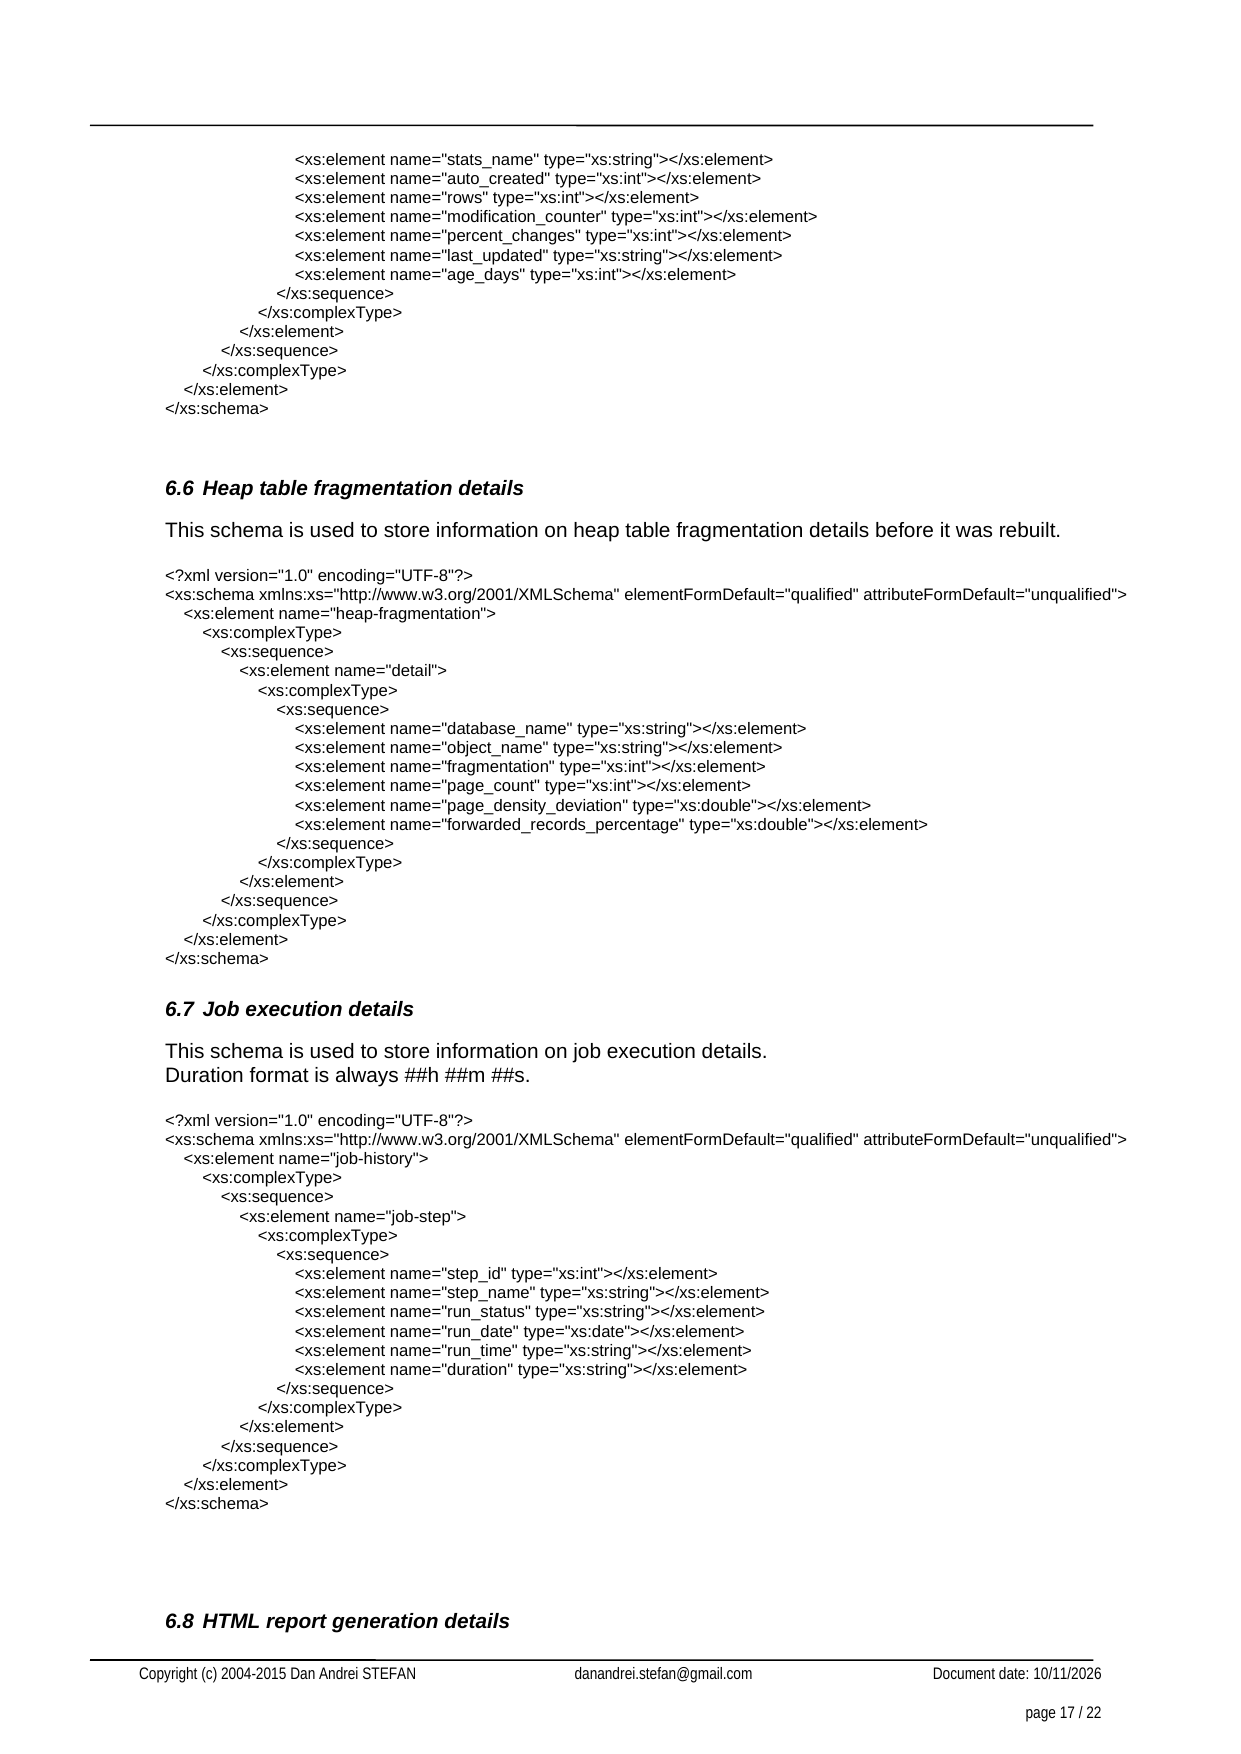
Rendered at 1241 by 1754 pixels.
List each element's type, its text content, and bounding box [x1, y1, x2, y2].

text </xs:sequence> [165, 891, 1150, 910]
text <xs:element name="run_time" type="xs:string"></xs:element> [165, 1341, 1150, 1360]
text </xs:sequence> [165, 834, 1150, 853]
text <xs:element name="rows" type="xs:int"></xs:element> [165, 188, 1150, 207]
text </xs:schema> [165, 949, 1150, 968]
text <?xml version="1.0" encoding="UTF-8"?> [165, 565, 1150, 584]
text </xs:complexType> [165, 303, 1150, 322]
text <xs:sequence> [165, 642, 1150, 661]
text <xs:element name="fragmentation" type="xs:int"></xs:element> [165, 757, 1150, 776]
text </xs:sequence> [165, 284, 1150, 303]
text </xs:sequence> [165, 1379, 1150, 1398]
text <xs:element name="age_days" type="xs:int"></xs:element> [165, 264, 1150, 284]
text <xs:element name="stats_name" type="xs:string"></xs:element> [165, 149, 1150, 169]
text <xs:element name="object_name" type="xs:string"></xs:element> [165, 738, 1150, 757]
text <xs:element name="percent_changes" type="xs:int"></xs:element> [165, 226, 1150, 245]
text <xs:element name="step_name" type="xs:string"></xs:element> [165, 1283, 1150, 1302]
text <xs:element name="job-history"> [165, 1149, 1150, 1168]
text <xs:element name="page_count" type="xs:int"></xs:element> [165, 776, 1150, 795]
text This schema is used to store information on job execution details. [165, 1039, 1150, 1063]
text </xs:element> [165, 322, 1150, 341]
text <?xml version="1.0" encoding="UTF-8"?> [165, 1111, 1150, 1130]
text </xs:complexType> [165, 1456, 1150, 1475]
text </xs:element> [165, 1417, 1150, 1436]
text <xs:element name="forwarded_records_percentage" type="xs:double"></xs:element> [165, 814, 1150, 834]
text Duration format is always ##h ##m ##s. [165, 1063, 1150, 1087]
text </xs:element> [165, 1475, 1150, 1494]
text <xs:schema xmlns:xs="http://www.w3.org/2001/XMLSchema" elementFormDefault="qualified" attributeFormDefault="unqualified"> [165, 584, 1150, 604]
text </xs:complexType> [165, 910, 1150, 929]
text <xs:sequence> [165, 1245, 1150, 1264]
text </xs:element> [165, 929, 1150, 949]
text <xs:element name="page_density_deviation" type="xs:double"></xs:element> [165, 795, 1150, 814]
text <xs:element name="auto_created" type="xs:int"></xs:element> [165, 169, 1150, 188]
text <xs:element name="step_id" type="xs:int"></xs:element> [165, 1264, 1150, 1283]
text <xs:element name="detail"> [165, 661, 1150, 680]
text <xs:complexType> [165, 1168, 1150, 1187]
text <xs:complexType> [165, 623, 1150, 642]
subtitle HTML report generation details [165, 1609, 1150, 1633]
text <xs:schema xmlns:xs="http://www.w3.org/2001/XMLSchema" elementFormDefault="qualified" attributeFormDefault="unqualified"> [165, 1130, 1150, 1149]
text <xs:sequence> [165, 699, 1150, 719]
text </xs:sequence> [165, 1436, 1150, 1456]
text <xs:sequence> [165, 1187, 1150, 1206]
text <xs:element name="job-step"> [165, 1206, 1150, 1226]
subtitle Heap table fragmentation details [165, 475, 1150, 499]
text </xs:complexType> [165, 1398, 1150, 1417]
text </xs:complexType> [165, 360, 1150, 379]
text </xs:element> [165, 379, 1150, 399]
text <xs:complexType> [165, 680, 1150, 699]
text </xs:complexType> [165, 853, 1150, 872]
text <xs:element name="database_name" type="xs:string"></xs:element> [165, 719, 1150, 738]
text <xs:element name="duration" type="xs:string"></xs:element> [165, 1360, 1150, 1379]
text <xs:element name="last_updated" type="xs:string"></xs:element> [165, 245, 1150, 264]
text This schema is used to store information on heap table fragmentation details before it was rebuilt. [165, 517, 1150, 541]
text <xs:element name="run_status" type="xs:string"></xs:element> [165, 1302, 1150, 1321]
text </xs:schema> [165, 1494, 1150, 1513]
text </xs:element> [165, 872, 1150, 891]
text <xs:element name="heap-fragmentation"> [165, 604, 1150, 623]
text </xs:schema> [165, 399, 1150, 418]
text <xs:element name="run_date" type="xs:date"></xs:element> [165, 1321, 1150, 1341]
text </xs:sequence> [165, 341, 1150, 360]
text <xs:element name="modification_counter" type="xs:int"></xs:element> [165, 207, 1150, 226]
text <xs:complexType> [165, 1226, 1150, 1245]
subtitle Job execution details [165, 997, 1150, 1021]
